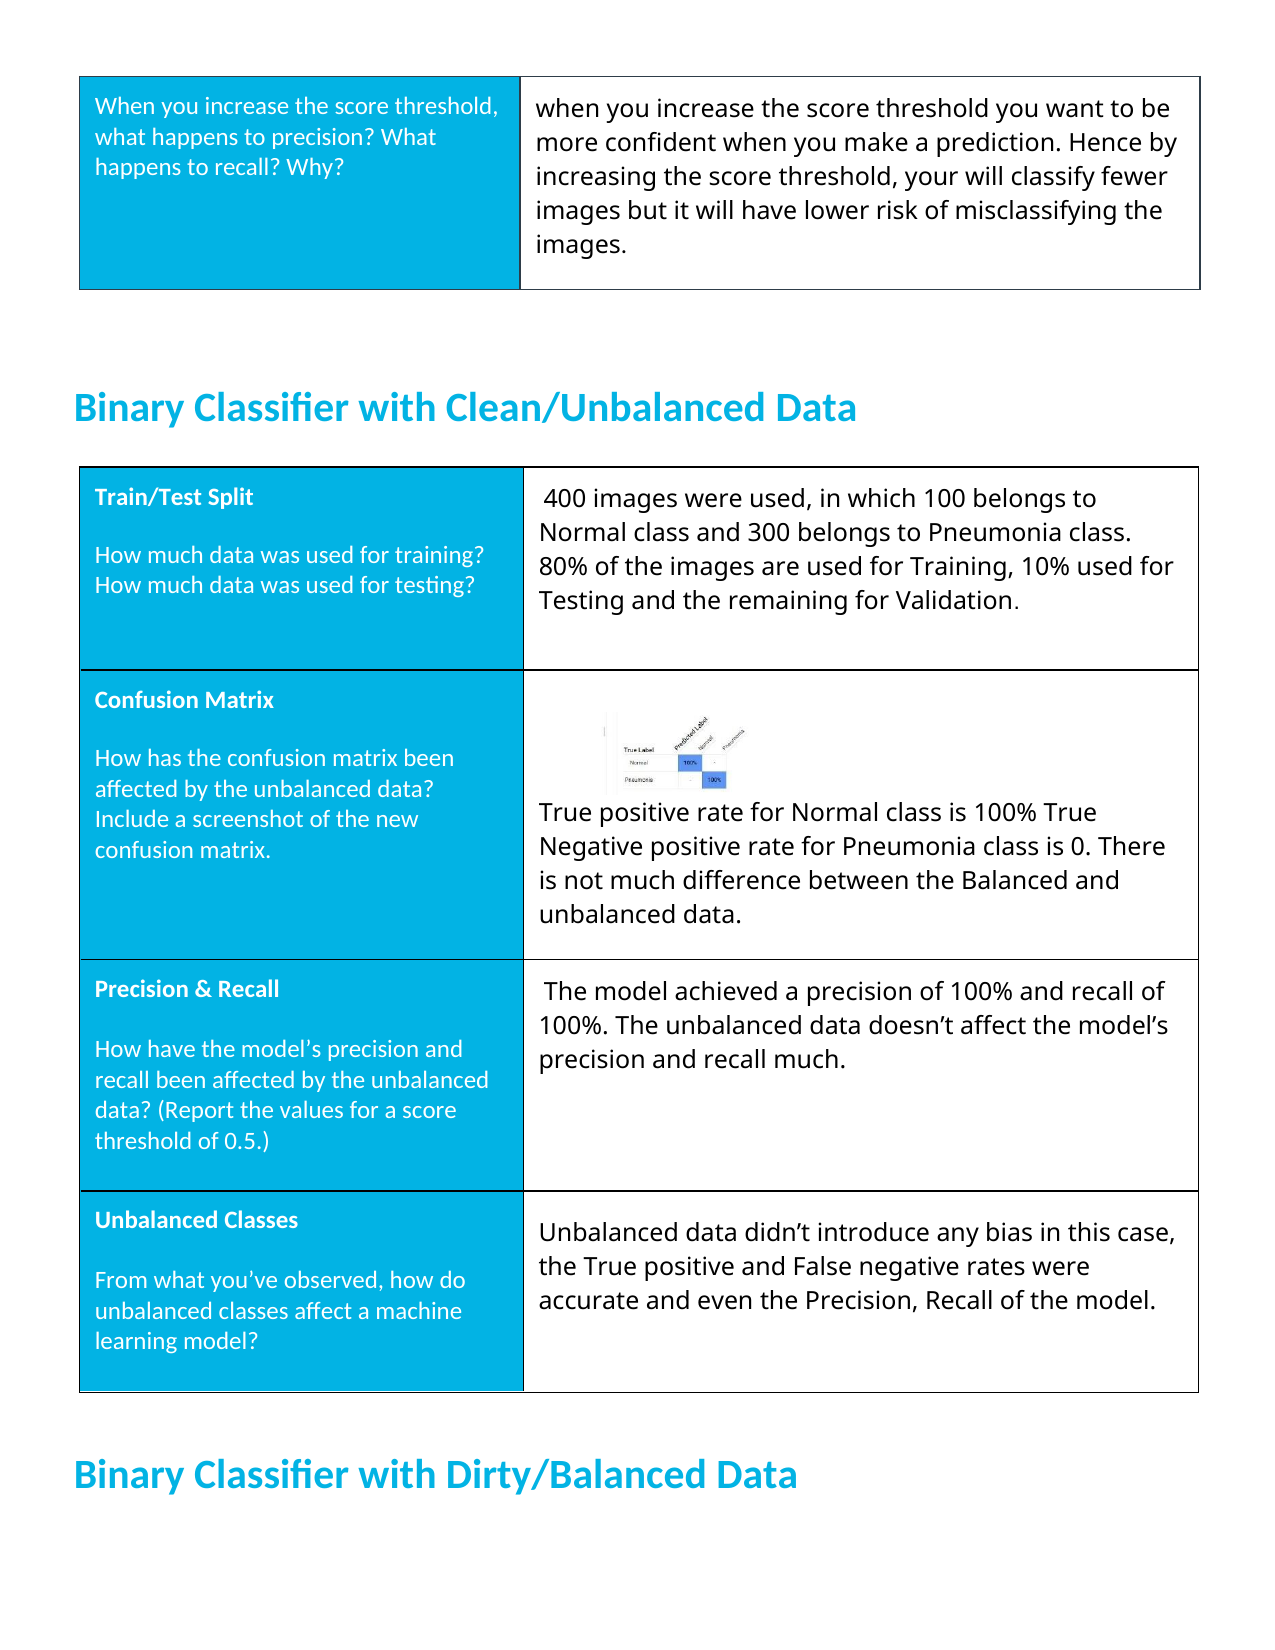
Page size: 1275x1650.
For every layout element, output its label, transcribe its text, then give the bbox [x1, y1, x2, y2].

table_header Train/Test Split How much data was used for training? How much data was used for testing? [80, 468, 523, 669]
table_cell The model achieved a precision of 100% and recall of 100%. The unbalanced data doesn’t affect the model’s precision and recall much. [524, 960, 1198, 1190]
table_cell Precision & Recall How have the model’s precision and recall been affected by the unbalanced data? (Report the values for a score threshold of 0.5.) [80, 960, 523, 1190]
table_header 400 images were used, in which 100 belongs to Normal class and 300 belongs to Pneumonia class. 80% of the images are used for Training, 10% used for Testing and the remaining for Validation. [524, 468, 1198, 669]
subtitle Binary Classifier with Clean/Unbalanced Data [73, 381, 1207, 432]
picture [538, 712, 860, 795]
table_cell Unbalanced data didn’t introduce any bias in this case, the True positive and False negative rates were accurate and even the Precision, Recall of the model. [524, 1192, 1198, 1391]
table_cell Confusion Matrix How has the confusion matrix been affected by the unbalanced data? Include a screenshot of the new confusion matrix. [80, 670, 523, 959]
table_cell Score Threshold When you increase the score threshold, what happens to precision? What happens to recall? Why? [80, 77, 519, 289]
subtitle Binary Classifier with Dirty/Balanced Data [73, 1448, 1207, 1499]
table_cell True positive rate for Normal class is 100% True Negative positive rate for Pneumonia class is 0. There is not much difference between the Balanced and unbalanced data. [524, 671, 1198, 959]
table_cell Unbalanced Classes From what you’ve observed, how do unbalanced classes affect a machine learning model? [80, 1191, 523, 1391]
